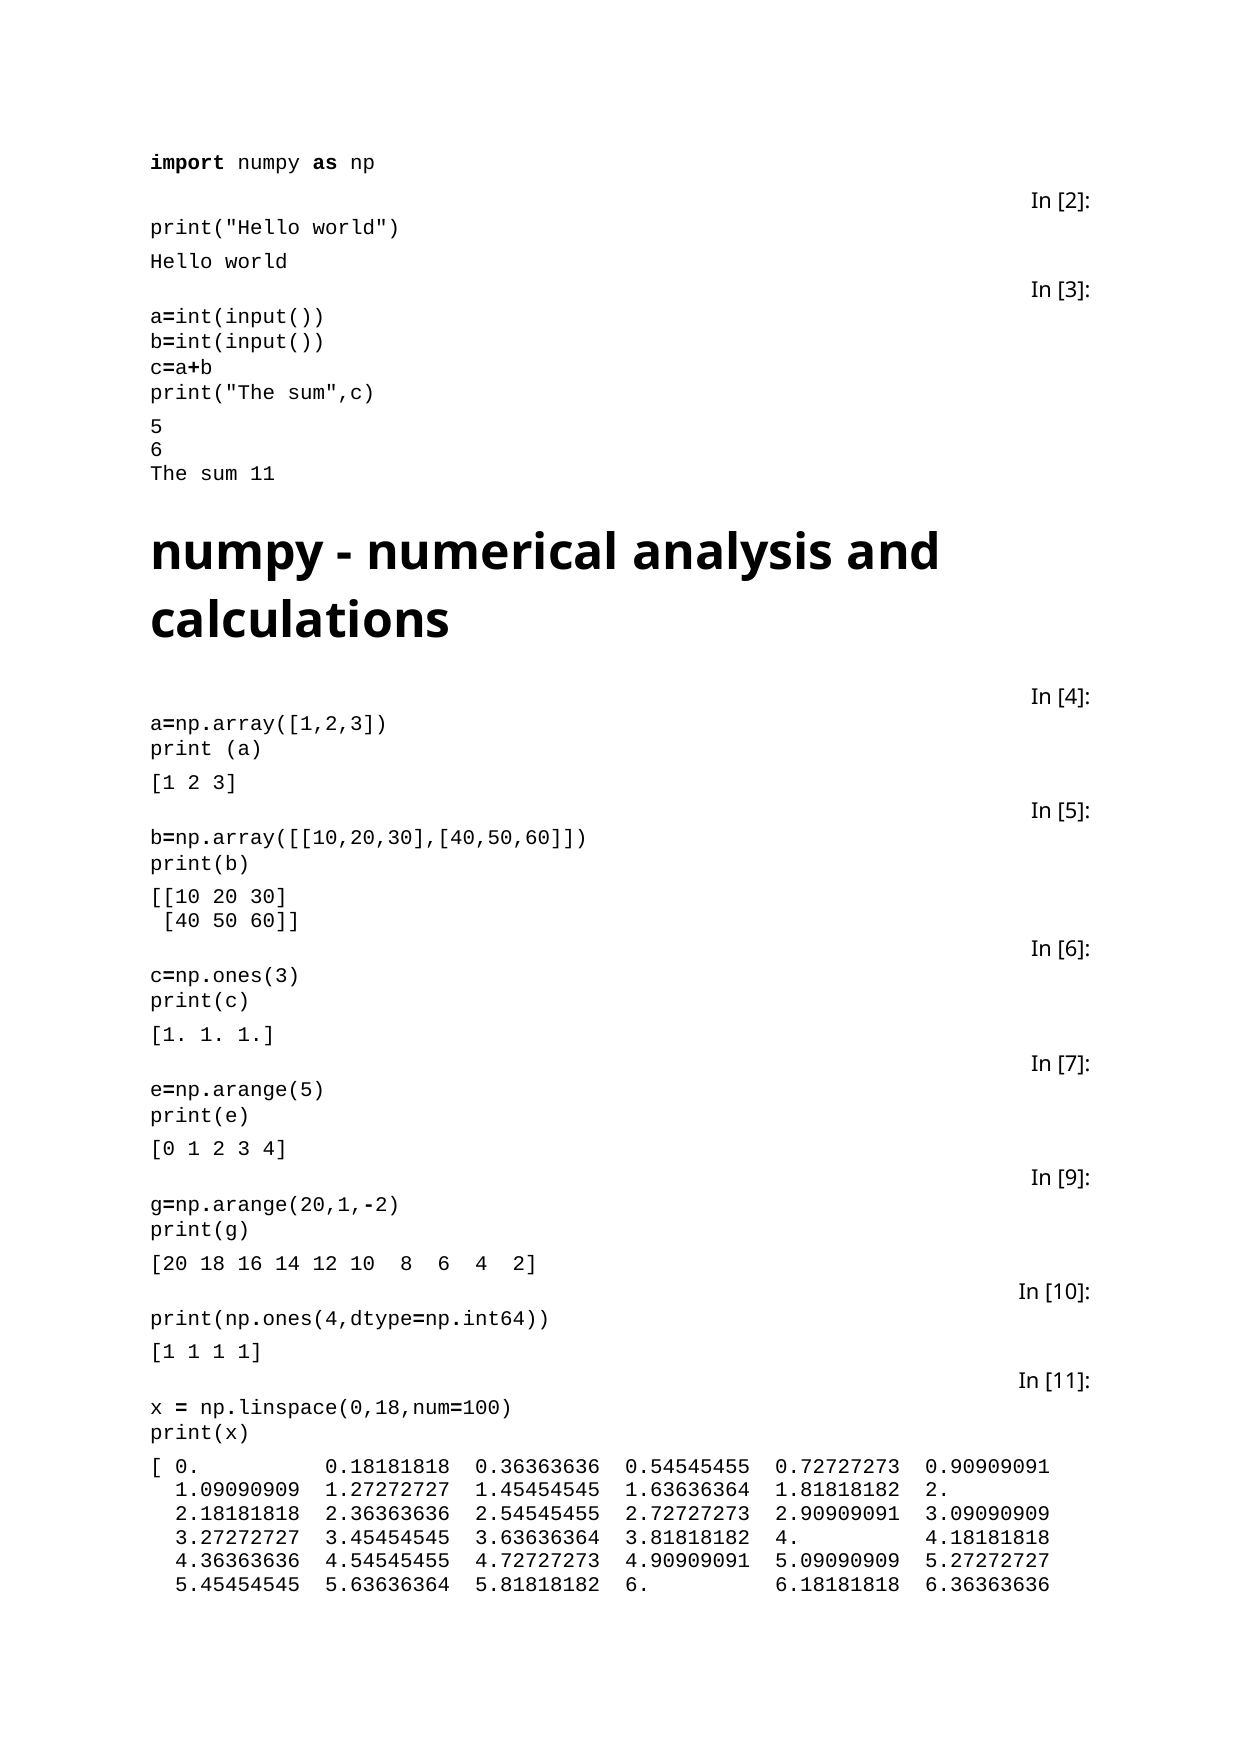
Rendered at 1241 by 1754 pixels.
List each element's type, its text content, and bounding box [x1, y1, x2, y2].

text [40 50 60]] [150, 910, 1090, 933]
text numpy - numerical analysis and calculations [150, 516, 1090, 652]
text a=np.array([1,2,3]) [150, 711, 1090, 736]
text x = np.linspace(0,18,num=100) [150, 1395, 1090, 1420]
text [20 18 16 14 12 10 8 6 4 2] [150, 1253, 1090, 1276]
text [1 1 1 1] [150, 1341, 1090, 1365]
text 5.45454545 5.63636364 5.81818182 6. 6.18181818 6.36363636 [150, 1574, 1090, 1598]
text 6 [150, 439, 1090, 463]
text In [3]: [150, 274, 1090, 304]
text In [11]: [150, 1365, 1090, 1395]
text b=np.array([[10,20,30],[40,50,60]]) [150, 825, 1090, 851]
text 4.36363636 4.54545455 4.72727273 4.90909091 5.09090909 5.27272727 [150, 1550, 1090, 1574]
text In [6]: [150, 933, 1090, 963]
text 1.09090909 1.27272727 1.45454545 1.63636364 1.81818182 2. [150, 1479, 1090, 1503]
text In [7]: [150, 1048, 1090, 1077]
text 5 [150, 416, 1090, 439]
text print(c) [150, 989, 1090, 1014]
text Hello world [150, 251, 1090, 274]
text In [2]: [150, 185, 1090, 215]
text print(e) [150, 1103, 1090, 1128]
text print("Hello world") [150, 215, 1090, 241]
text The sum 11 [150, 463, 1090, 487]
text c=a+b [150, 355, 1090, 380]
text 2.18181818 2.36363636 2.54545455 2.72727273 2.90909091 3.09090909 [150, 1503, 1090, 1527]
text [[10 20 30] [150, 886, 1090, 910]
text [0 1 2 3 4] [150, 1138, 1090, 1162]
text print("The sum",c) [150, 380, 1090, 406]
text import numpy as np [150, 150, 1090, 175]
text c=np.ones(3) [150, 963, 1090, 989]
text e=np.arange(5) [150, 1077, 1090, 1103]
text a=int(input()) [150, 304, 1090, 329]
text g=np.arange(20,1,-2) [150, 1192, 1090, 1217]
text [1. 1. 1.] [150, 1024, 1090, 1048]
text print(np.ones(4,dtype=np.int64)) [150, 1306, 1090, 1331]
text print (a) [150, 736, 1090, 762]
text [1 2 3] [150, 772, 1090, 796]
text In [4]: [150, 681, 1090, 711]
text b=int(input()) [150, 329, 1090, 355]
text print(x) [150, 1420, 1090, 1446]
text [ 0. 0.18181818 0.36363636 0.54545455 0.72727273 0.90909091 [150, 1456, 1090, 1479]
text In [9]: [150, 1162, 1090, 1192]
text In [5]: [150, 796, 1090, 825]
text 3.27272727 3.45454545 3.63636364 3.81818182 4. 4.18181818 [150, 1527, 1090, 1550]
text In [10]: [150, 1276, 1090, 1306]
text print(b) [150, 851, 1090, 876]
text print(g) [150, 1217, 1090, 1243]
